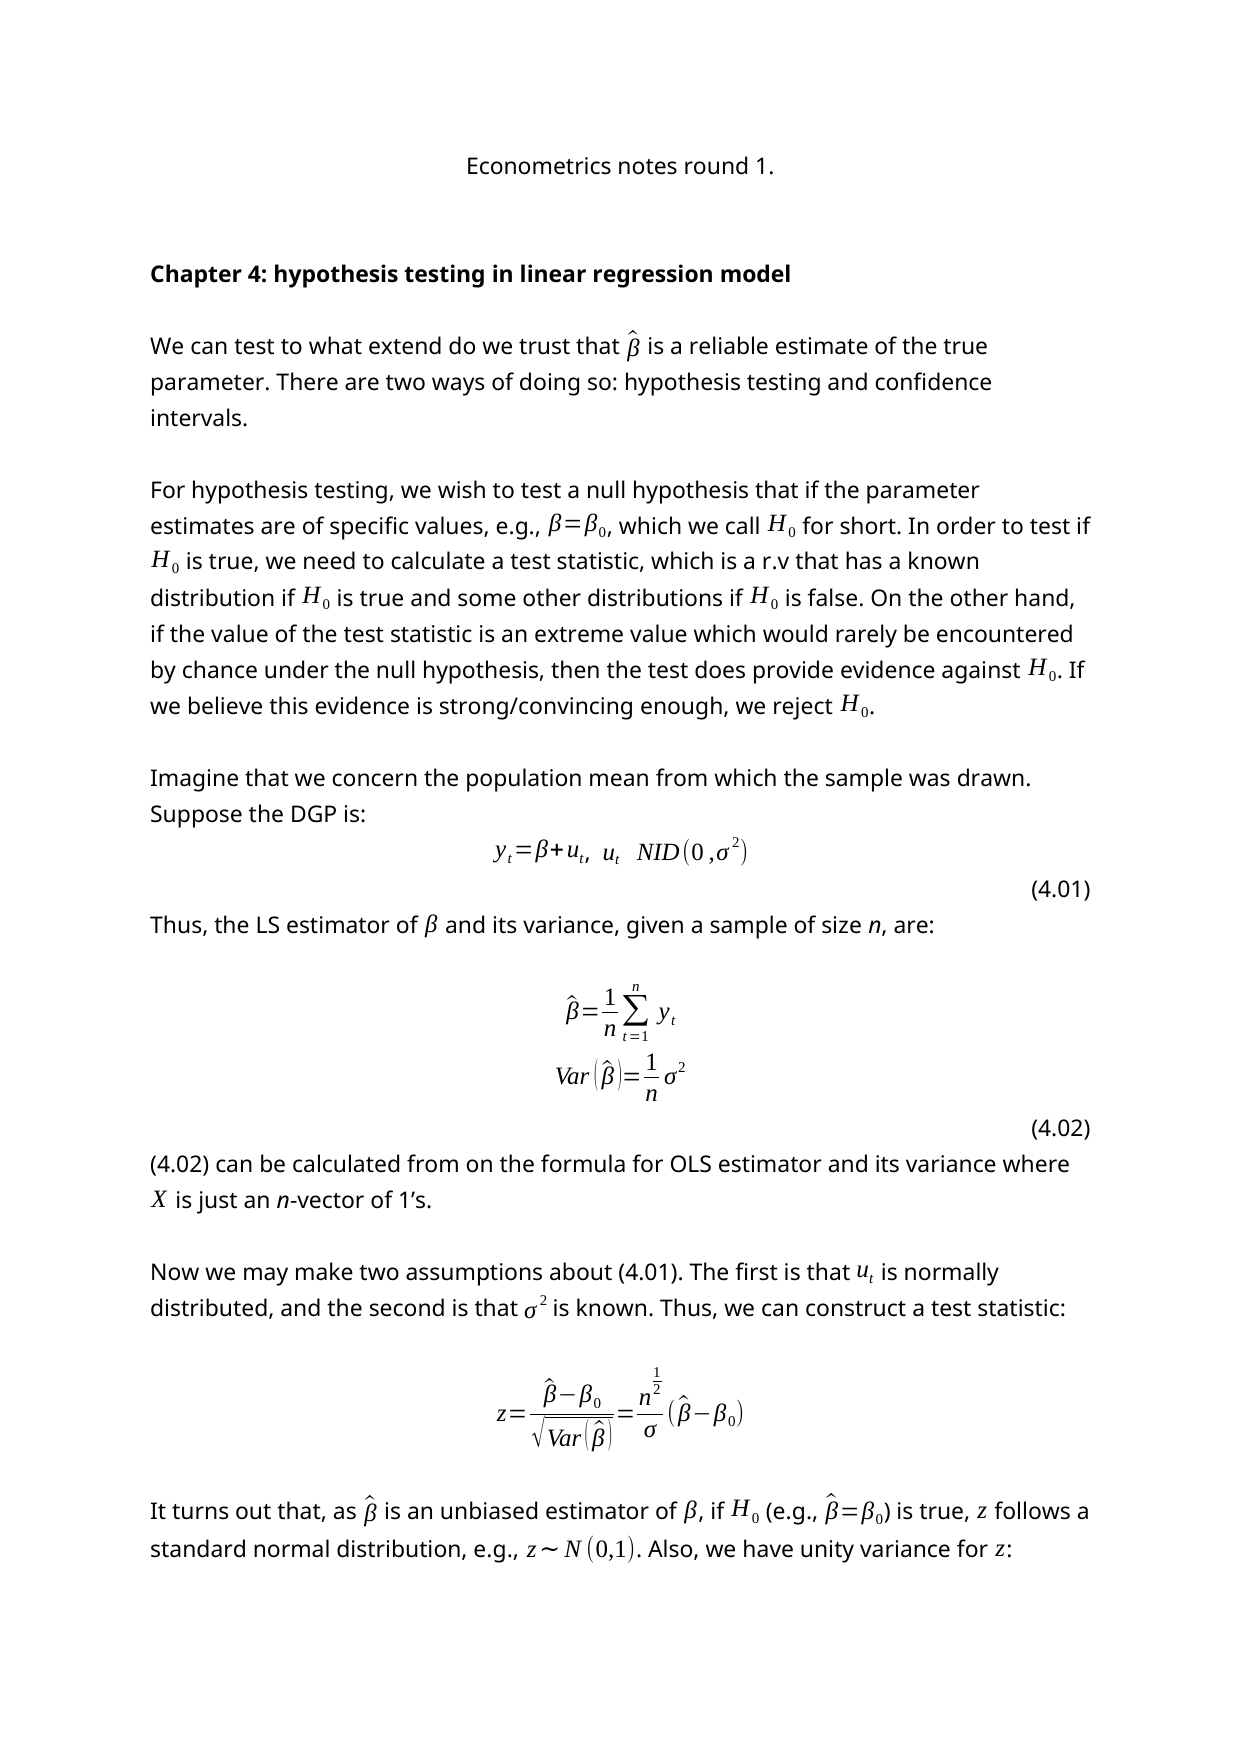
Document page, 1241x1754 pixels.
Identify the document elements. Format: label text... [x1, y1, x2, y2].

text We can test to what extend do we trust that is a reliable estimate of the true parameter. There are two ways of doing so: hypothesis testing and confidence intervals. [150, 330, 1090, 433]
text Chapter 4: hypothesis testing in linear regression model [150, 258, 1090, 289]
text , [150, 834, 1090, 868]
text For hypothesis testing, we wish to test a null hypothesis that if the parameter estimates are of specific values, e.g., , which we call for short. In order to test if is true, we need to calculate a test statistic, which is a r.v that has a known distribution if is true and some other distributions if is false. On the other hand, if the value of the test statistic is an extreme value which would rarely be encountered by chance under the null hypothesis, then the test does provide evidence against . If we believe this evidence is strong/convincing enough, we reject . [150, 474, 1090, 721]
text Imagine that we concern the population mean from which the sample was drawn. Suppose the DGP is: [150, 762, 1090, 829]
text (4.01) [150, 873, 1090, 904]
text Now we may make two assumptions about (4.01). The first is that is normally distributed, and the second is that is known. Thus, we can construct a test statistic: [150, 1256, 1090, 1323]
text (4.02) can be calculated from on the formula for OLS estimator and its variance where is just an n-vector of 1’s. [150, 1148, 1090, 1215]
text Econometrics notes round 1. [150, 150, 1090, 181]
text (4.02) [150, 1112, 1090, 1143]
text Thus, the LS estimator of and its variance, given a sample of size n, are: [150, 909, 1090, 940]
text It turns out that, as is an unbiased estimator of , if (e.g., ) is true, follows a standard normal distribution, e.g., . Also, we have unity variance for : [150, 1493, 1090, 1564]
